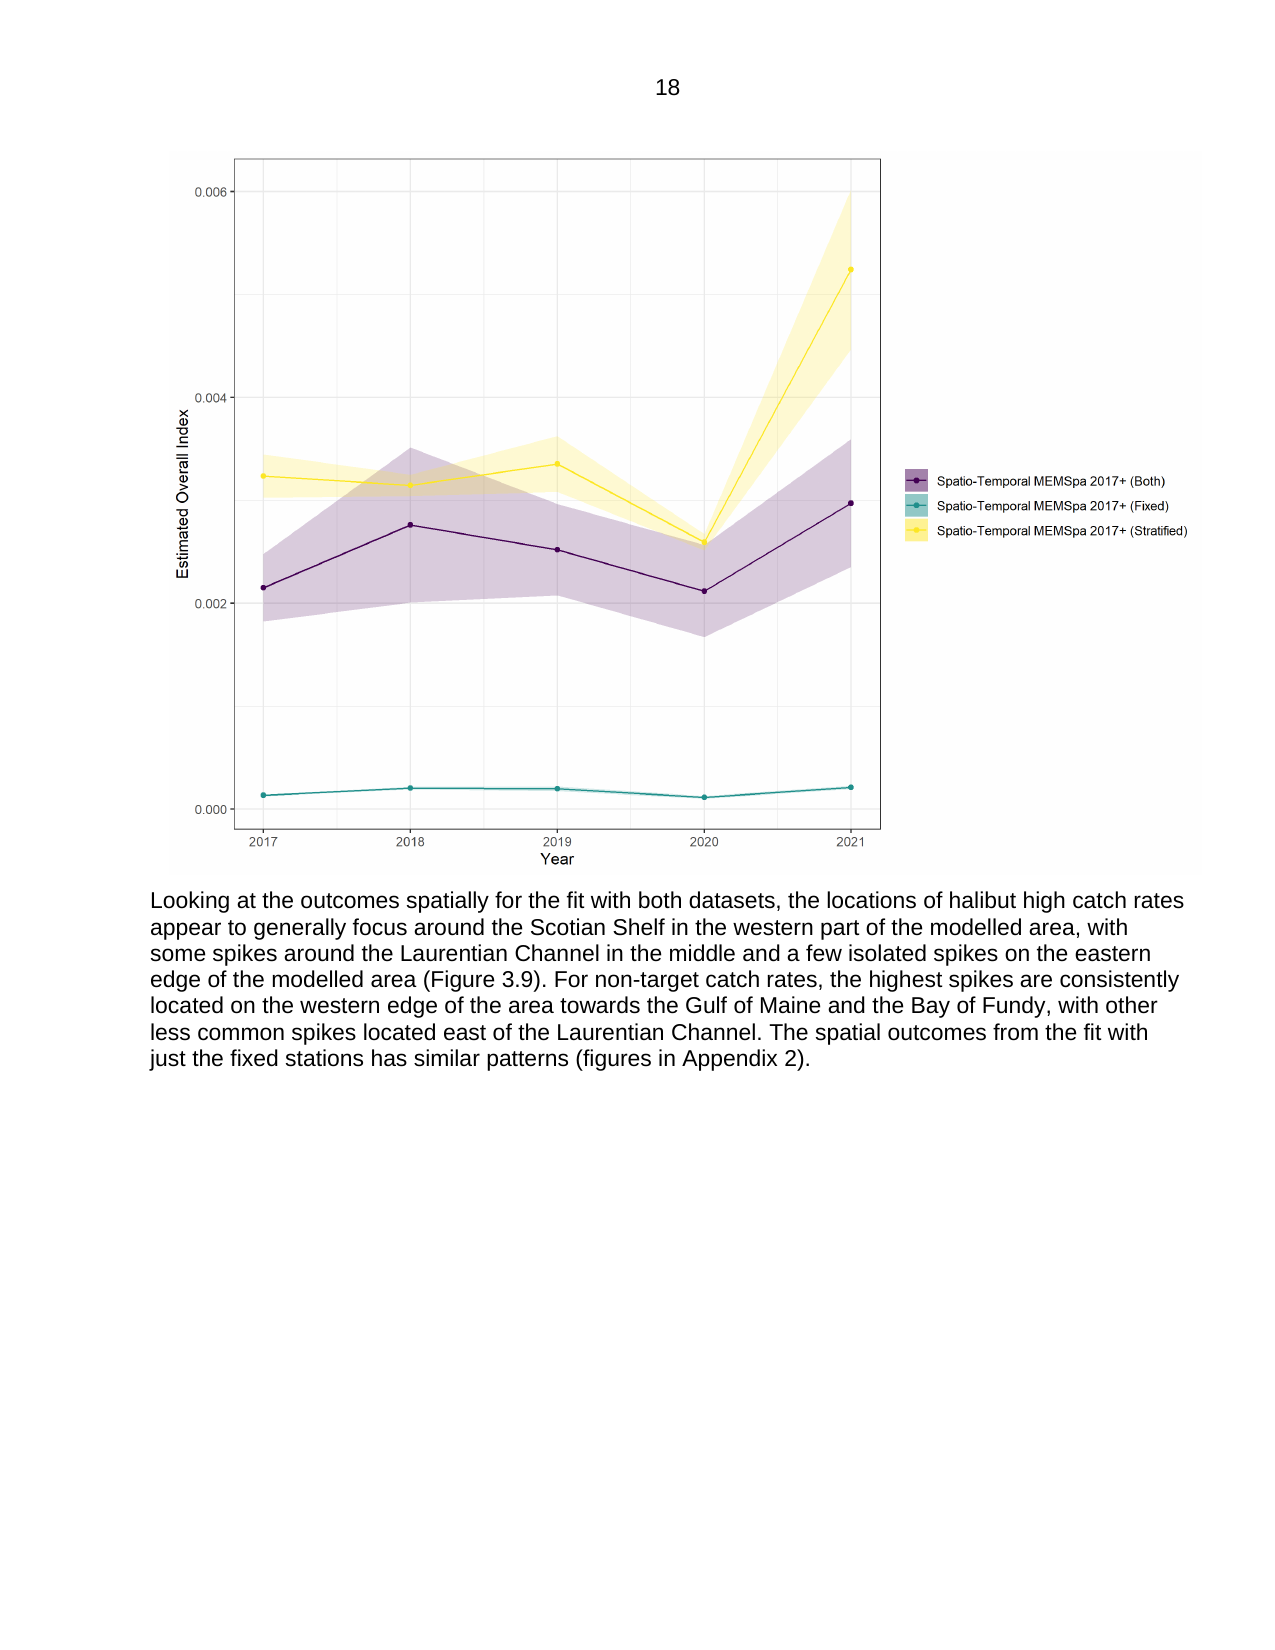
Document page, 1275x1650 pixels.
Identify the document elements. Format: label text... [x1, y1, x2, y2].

picture [168, 151, 1203, 875]
text Looking at the outcomes spatially for the fit with both datasets, the locations of halibut high catch rates appear to generally focus around the Scotian Shelf in the western part of the modelled area, with some spikes around the Laurentian Channel in the middle and a few isolated spikes on the eastern edge of the modelled area (Figure 3.9). For non-target catch rates, the highest spikes are consistently located on the western edge of the area towards the Gulf of Maine and the Bay of Fundy, with other less common spikes located east of the Laurentian Channel. The spatial outcomes from the fit with just the fixed stations has similar patterns (figures in Appendix 2). [150, 887, 1185, 1072]
